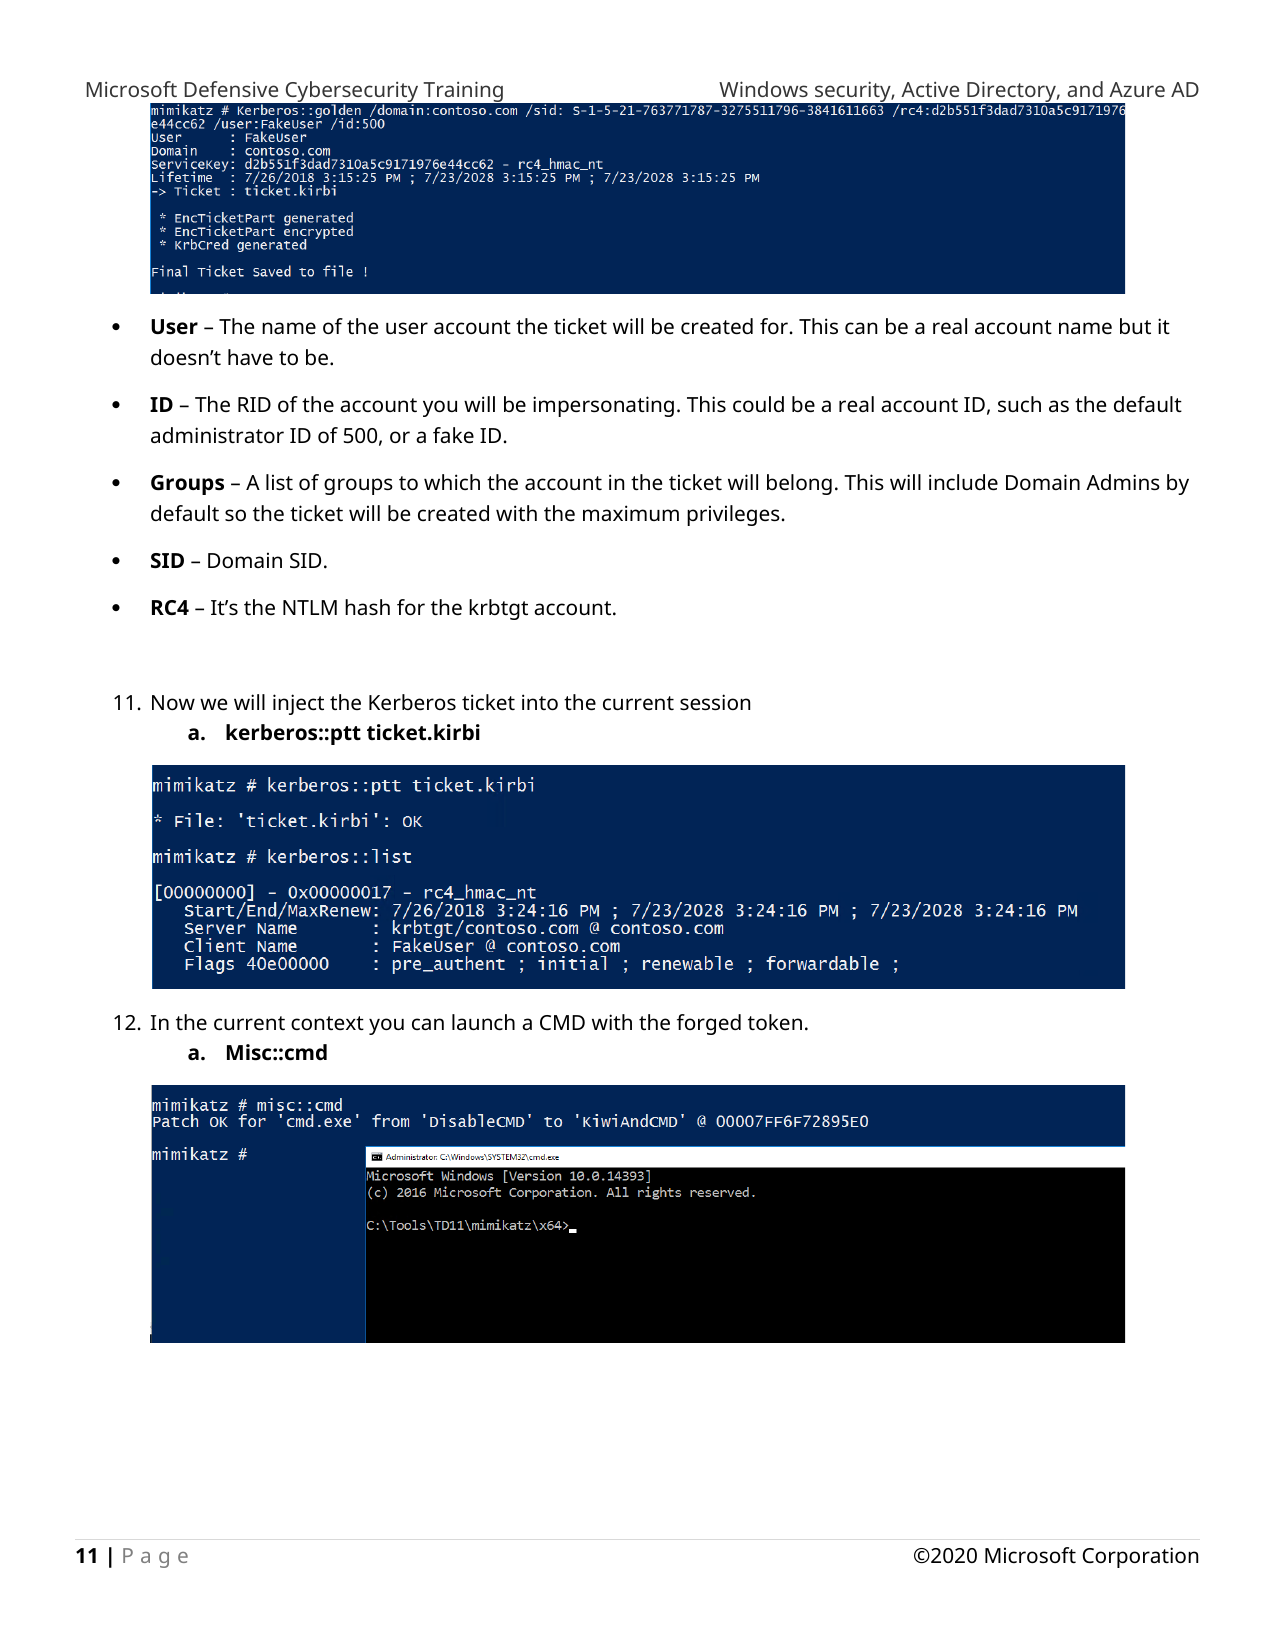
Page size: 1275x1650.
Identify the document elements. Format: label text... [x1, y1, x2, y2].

list Misc::cmd [187, 1038, 1200, 1067]
list RC4 – It’s the NTLM hash for the krbtgt account. [112, 593, 1200, 622]
list In the current context you can launch a CMD with the forged token. [112, 1008, 1200, 1036]
picture [150, 103, 1125, 294]
list SID – Domain SID. [112, 546, 1200, 574]
picture [150, 765, 1125, 989]
picture [150, 1085, 1125, 1343]
list ID – The RID of the account you will be impersonating. This could be a real account ID, such as the default administrator ID of 500, or a fake ID. [112, 390, 1200, 449]
list kerberos::ptt ticket.kirbi [187, 718, 1200, 747]
list Now we will inject the Kerberos ticket into the current session [112, 688, 1200, 716]
list User – The name of the user account the ticket will be created for. This can be a real account name but it doesn’t have to be. [112, 312, 1200, 371]
list Groups – A list of groups to which the account in the ticket will belong. This will include Domain Admins by default so the ticket will be created with the maximum privileges. [112, 468, 1200, 527]
